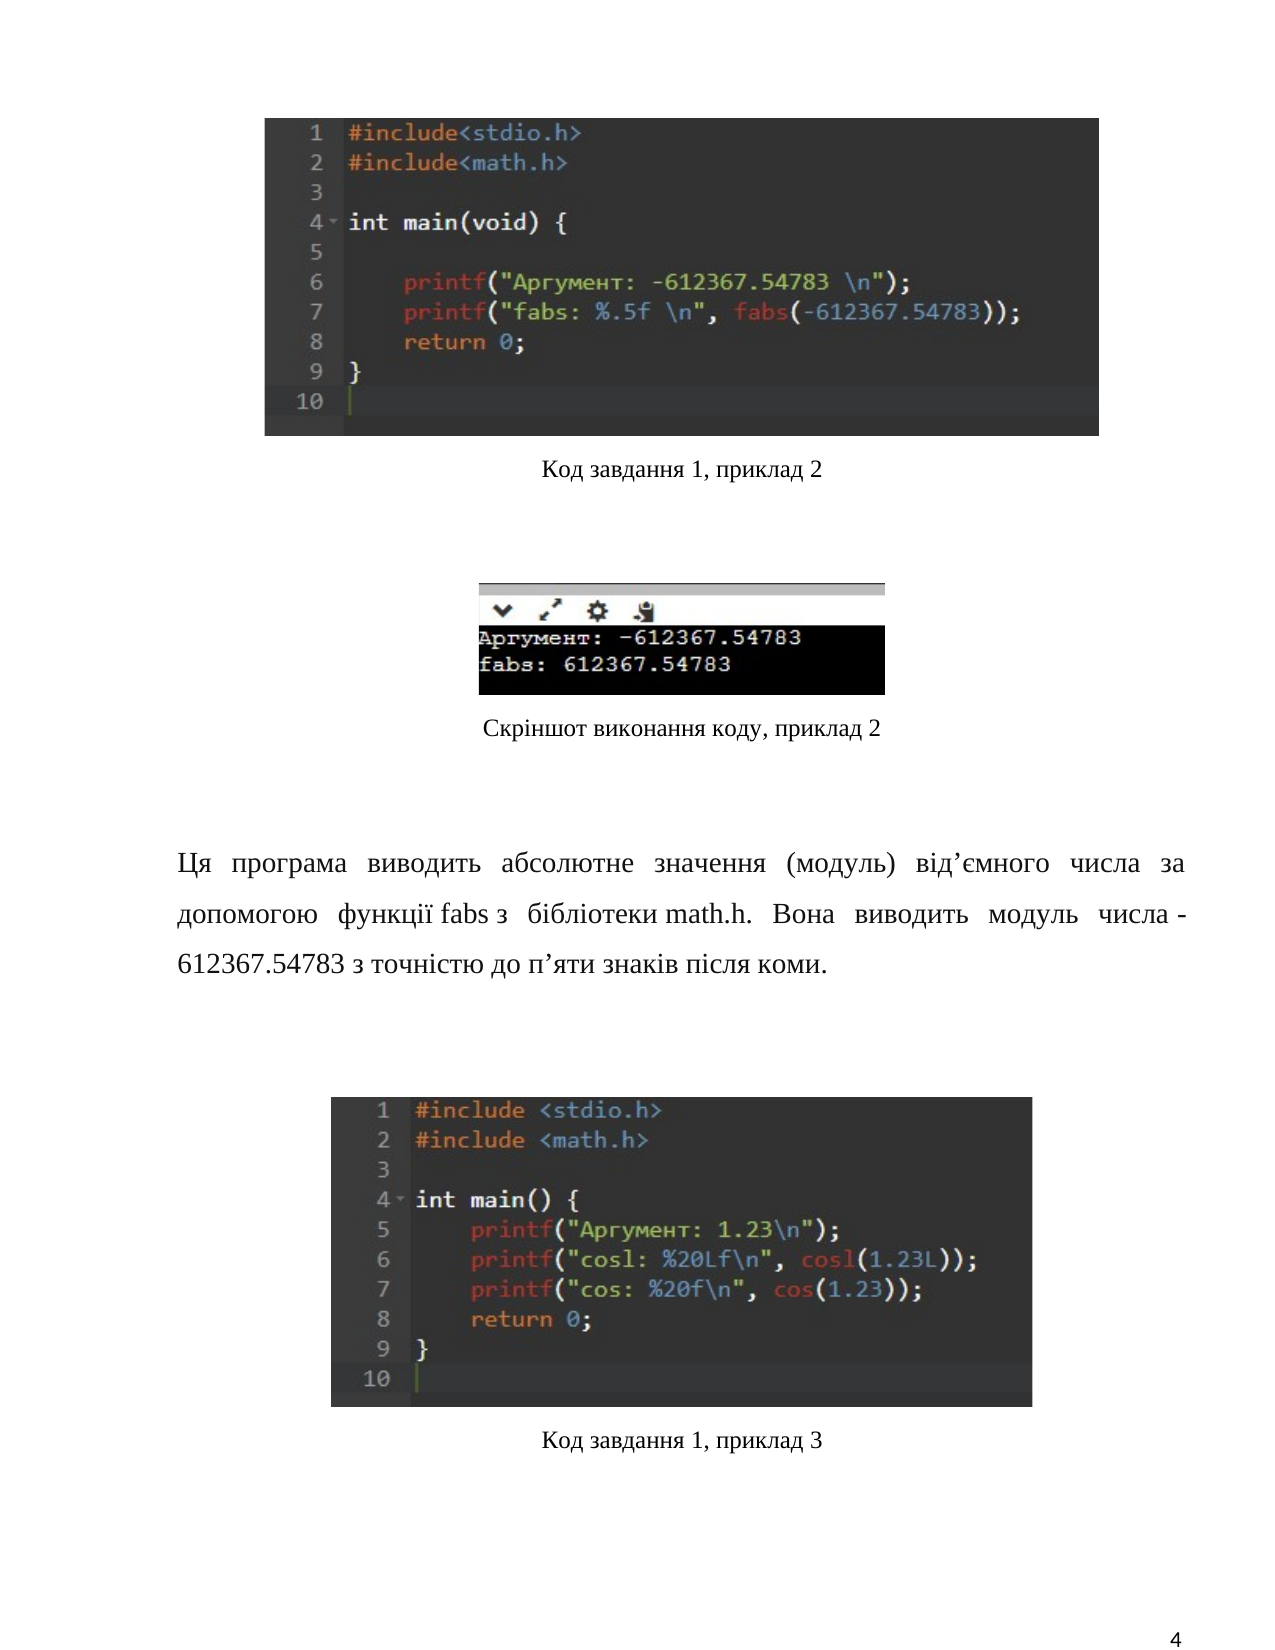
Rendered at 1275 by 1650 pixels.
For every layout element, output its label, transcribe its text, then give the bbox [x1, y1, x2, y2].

text Код завдання 1, приклад 3 [177, 1425, 1186, 1454]
picture [331, 1097, 1033, 1407]
text Скріншот виконання коду, приклад 2 [177, 713, 1186, 742]
picture [478, 583, 885, 695]
text Код завдання 1, приклад 2 [177, 454, 1186, 483]
text Ця програма виводить абсолютне значення (модуль) від’ємного числа за допомогою функції fabs з бібліотеки math.h. Вона виводить модуль числа -612367.54783 з точністю до п’яти знаків після коми. [177, 879, 1186, 980]
picture [264, 118, 1099, 436]
